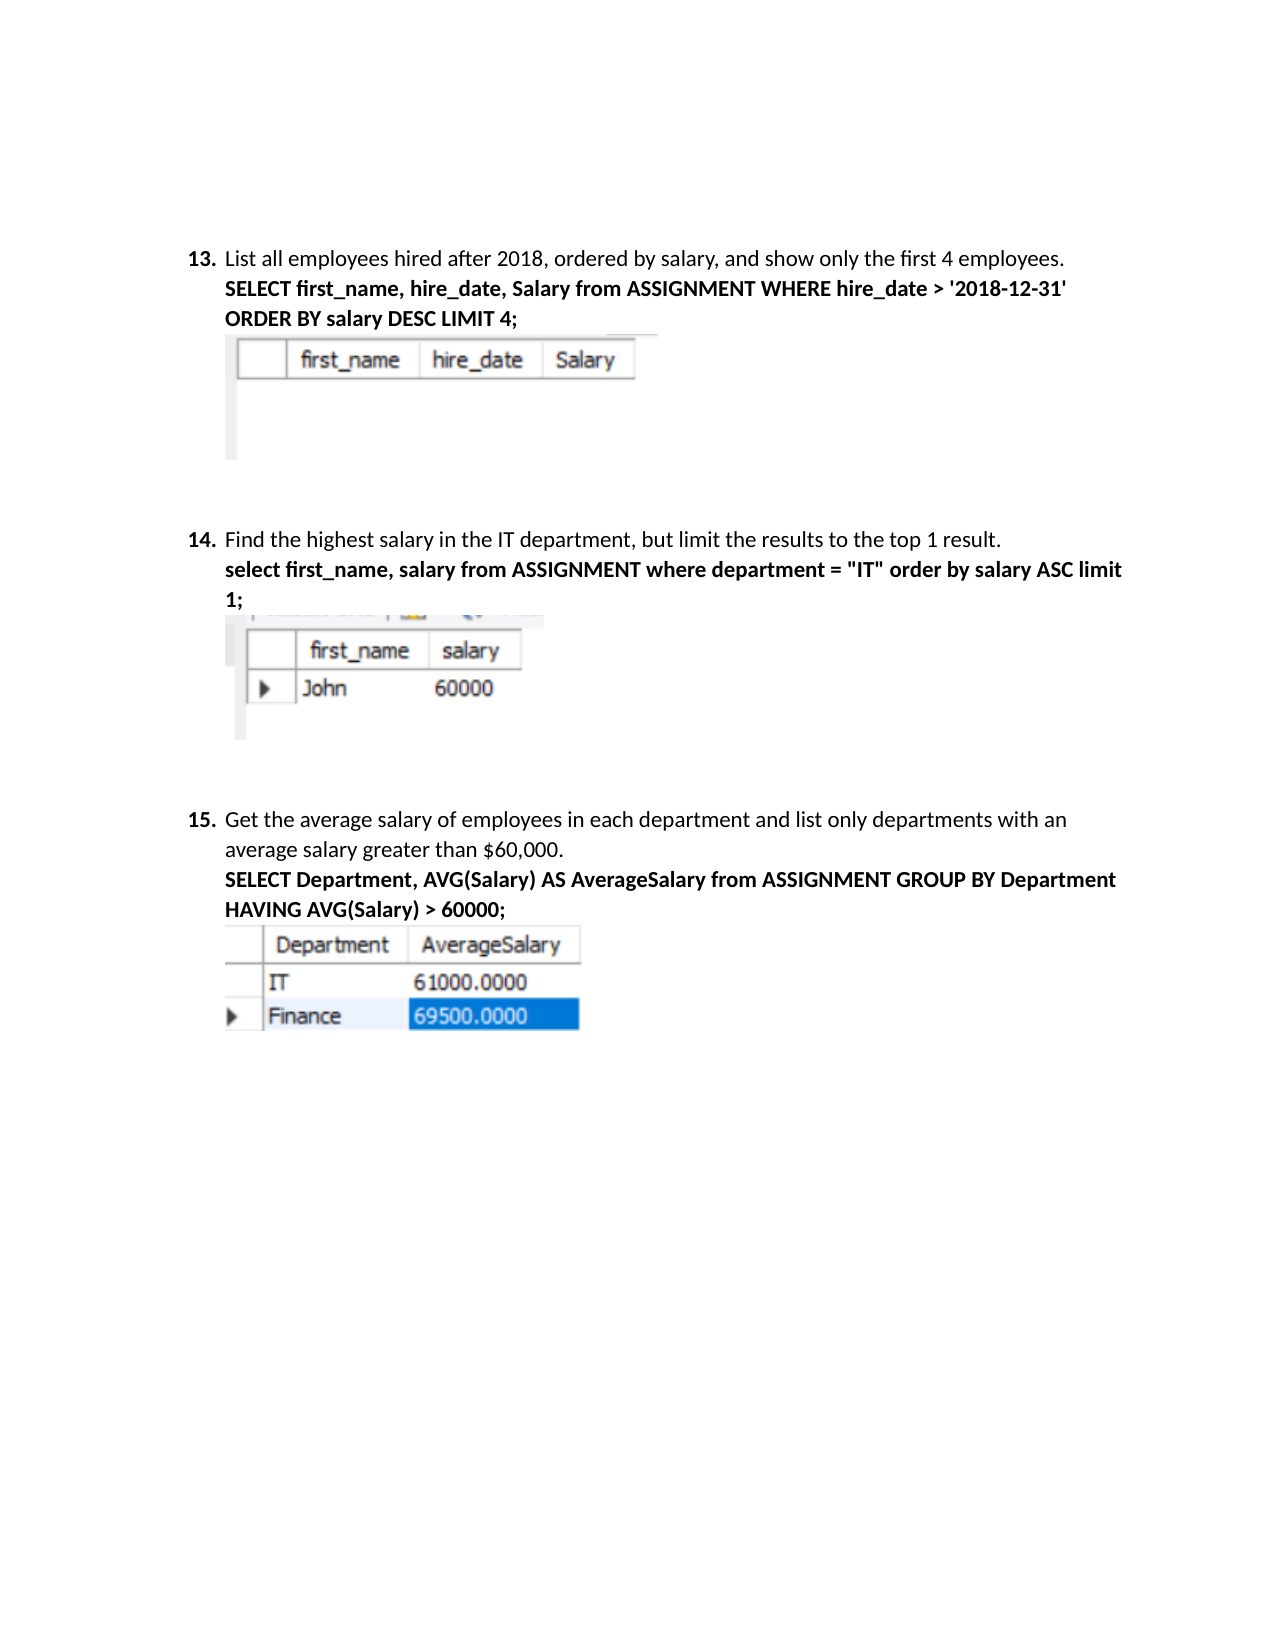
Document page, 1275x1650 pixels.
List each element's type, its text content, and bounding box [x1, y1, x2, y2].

list Find the highest salary in the IT department, but limit the results to the top 1 result. [187, 525, 1125, 553]
picture [225, 334, 658, 460]
list List all employees hired after 2018, ordered by salary, and show only the first 4 employees. [187, 244, 1125, 272]
list SELECT first_name, hire_date, Salary from ASSIGNMENT WHERE hire_date > '2018-12-31' ORDER BY salary DESC LIMIT 4; [225, 274, 1125, 332]
list SELECT Department, AVG(Salary) AS AverageSalary from ASSIGNMENT GROUP BY Department HAVING AVG(Salary) > 60000; [225, 865, 1125, 923]
list Get the average salary of employees in each department and list only departments with an average salary greater than $60,000. [187, 805, 1125, 863]
list select first_name, salary from ASSIGNMENT where department = "IT" order by salary ASC limit 1; [225, 555, 1125, 613]
picture [225, 615, 544, 740]
picture [225, 925, 599, 1031]
